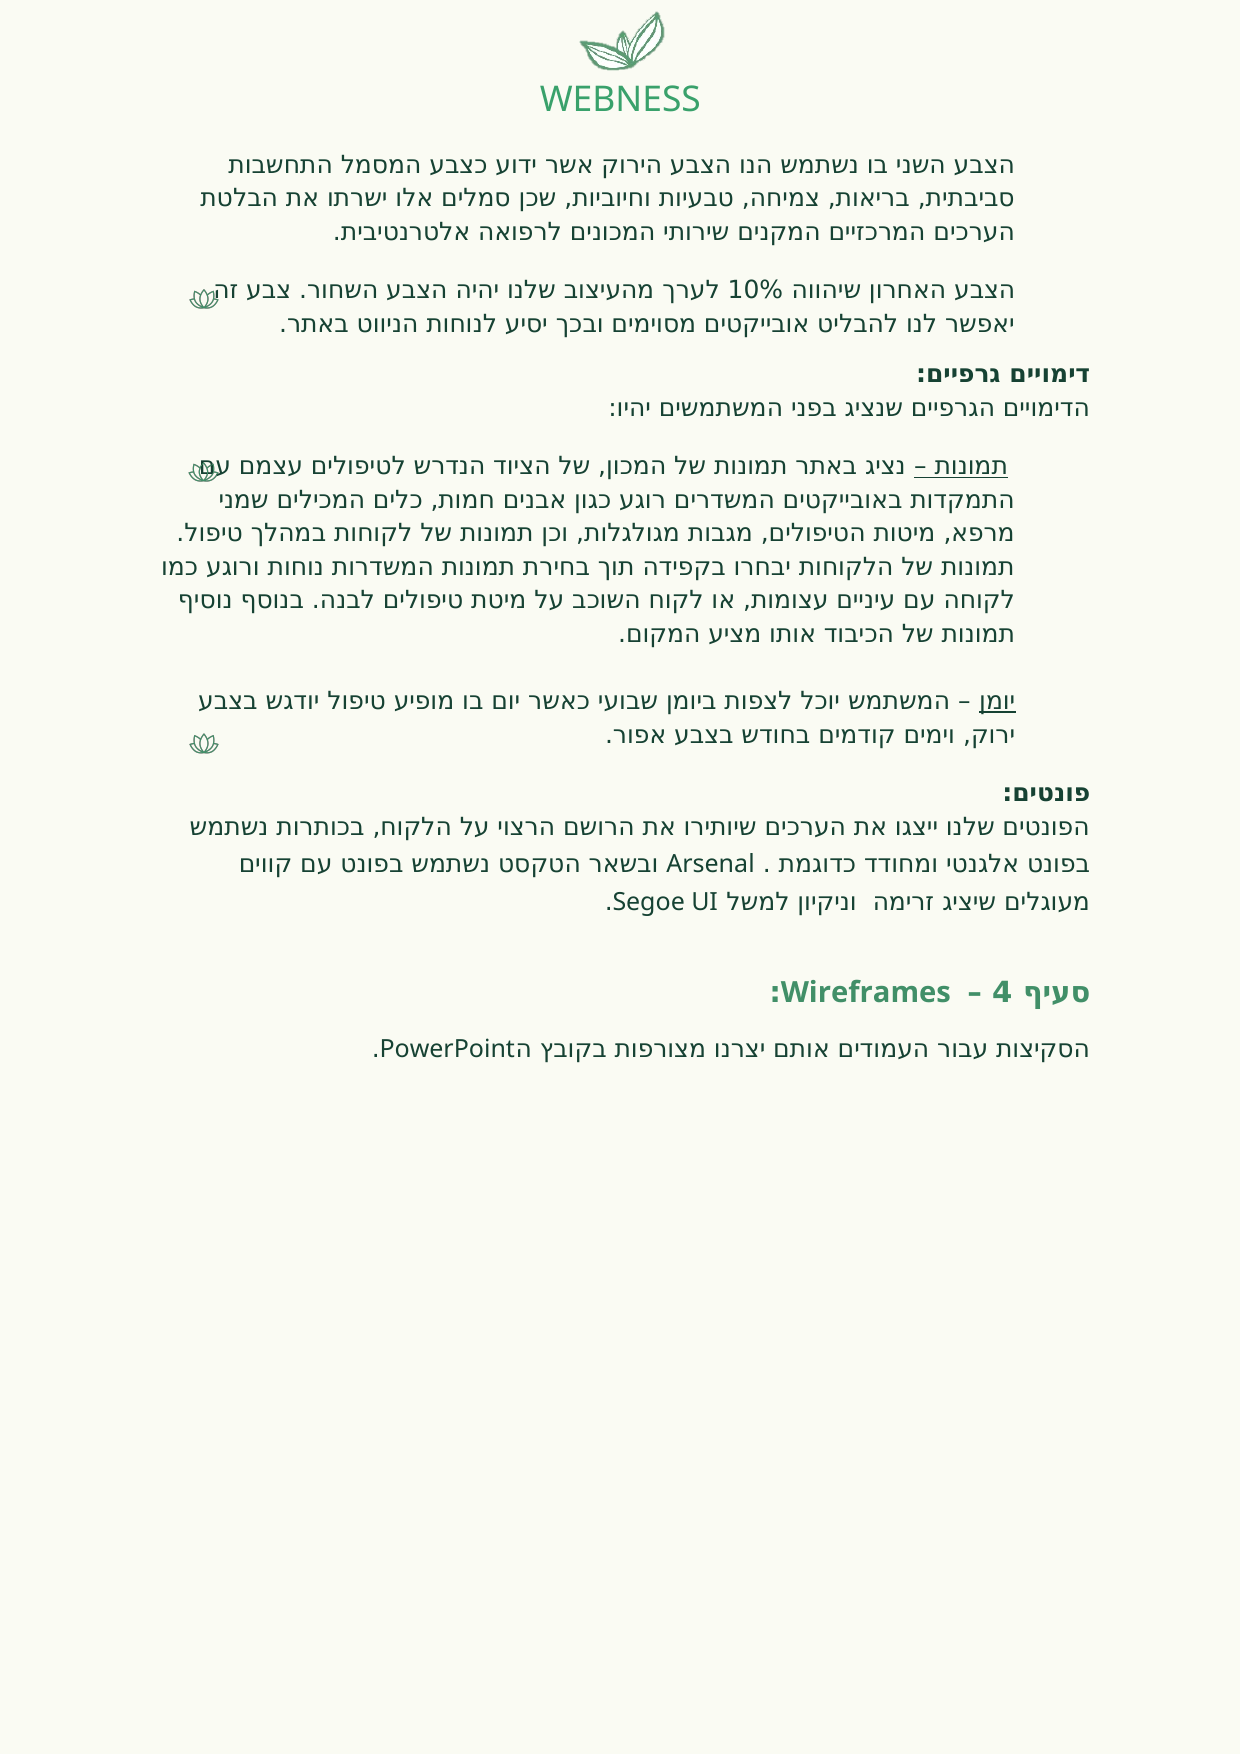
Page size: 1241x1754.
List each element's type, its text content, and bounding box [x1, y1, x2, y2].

text תמונות – נציג באתר תמונות של המכון, של הציוד הנדרש לטיפולים עצמם עם התמקדות באובייקטים המשדרים רוגע כגון אבנים חמות, כלים המכילים שמני מרפא, מיטות הטיפולים, מגבות מגולגלות, וכן תמונות של לקוחות במהלך טיפול. תמונות של הלקוחות יבחרו בקפידה תוך בחירת תמונות המשדרות נוחות ורוגע כמו לקוחה עם עיניים עצומות, או לקוח השוכב על מיטת טיפולים לבנה. בנוסף נוסיף תמונות של הכיבוד אותו מציע המקום. יומן – המשתמש יוכל לצפות ביומן שבועי כאשר יום בו מופיע טיפול יודגש בצבע ירוק, וימים קודמים בחודש בצבע אפור. [150, 451, 1015, 749]
picture [188, 283, 220, 315]
picture [187, 456, 220, 488]
picture [599, 88, 609, 96]
picture [621, 90, 629, 102]
text הצבע השני בו נשתמש הנו הצבע הירוק אשר ידוע כצבע המסמל התחשבות סביבתית, בריאות, צמיחה, טבעיות וחיוביות, שכן סמלים אלו ישרתו את הבלטת הערכים המרכזיים המקנים שירותי המכונים לרפואה אלטרנטיבית. [150, 150, 1015, 246]
picture [188, 727, 220, 760]
text דימויים גרפיים: הדימויים הגרפיים שנציג בפני המשתמשים יהיו: [150, 359, 1090, 422]
text פונטים: הפונטים שלנו ייצגו את הערכים שיותירו את הרושם הרצוי על הלקוח, בכותרות נשתמש בפונט אלגנטי ומחודד כדוגמת . Arsenal ובשאר הטקסט נשתמש בפונט עם קווים מעוגלים שיציג זרימה וניקיון למשל Segoe UI. [150, 778, 1090, 950]
text סעיף 4 – Wireframes: [150, 971, 1090, 1011]
text הסקיצות עבור העמודים אותם יצרנו מצורפות בקובץ הPowerPoint. [150, 1031, 1090, 1065]
picture [558, 0, 685, 102]
text הצבע האחרון שיהווה 10% לערך מהעיצוב שלנו יהיה הצבע השחור. צבע זה יאפשר לנו להבליט אובייקטים מסוימים ובכך יסיע לנוחות הניווט באתר. [150, 276, 1015, 338]
